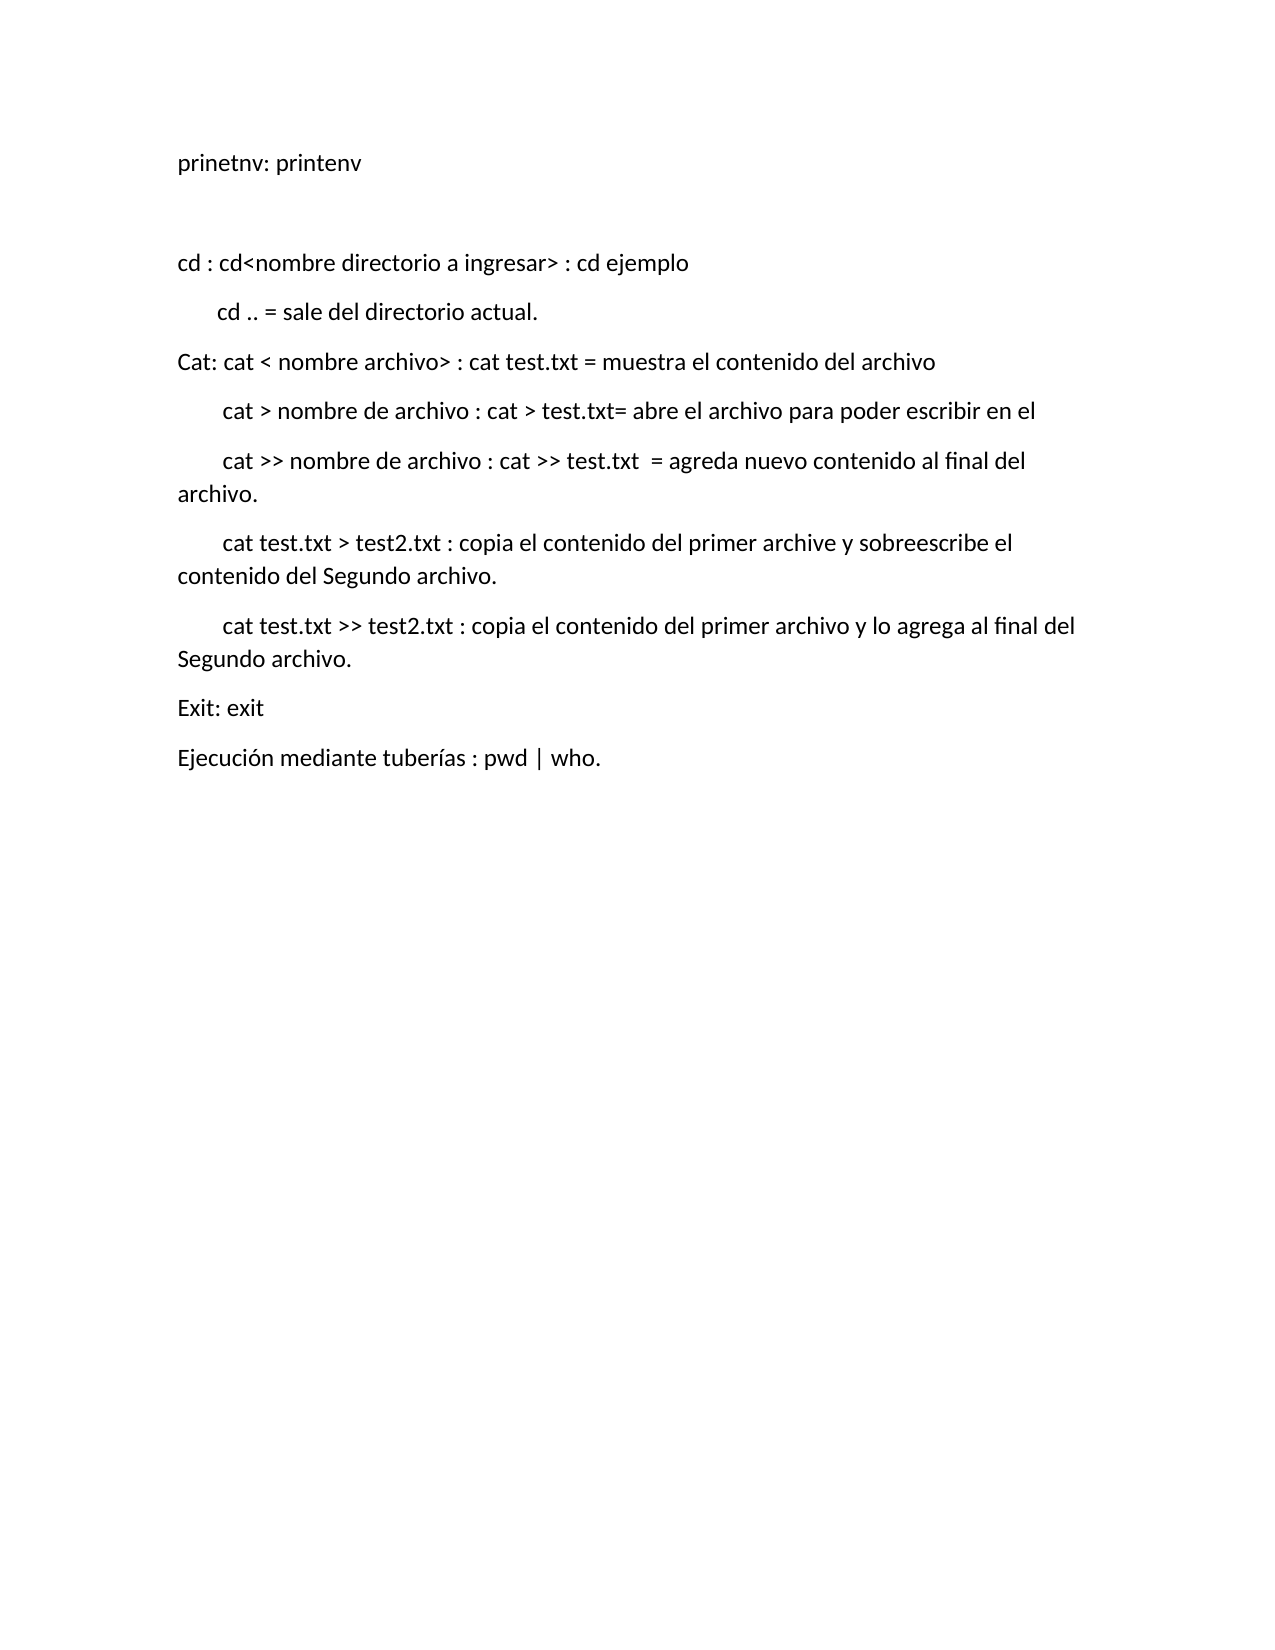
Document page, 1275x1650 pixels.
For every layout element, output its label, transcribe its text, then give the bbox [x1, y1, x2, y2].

text cd .. = sale del directorio actual. [177, 296, 1098, 327]
text cat test.txt > test2.txt : copia el contenido del primer archive y sobreescribe el contenido del Segundo archivo. [177, 528, 1098, 591]
text cat >> nombre de archivo : cat >> test.txt = agreda nuevo contenido al final del archivo. [177, 445, 1098, 508]
text cat test.txt >> test2.txt : copia el contenido del primer archivo y lo agrega al final del Segundo archivo. [177, 610, 1098, 673]
text Ejecución mediante tuberías : pwd | who. [177, 742, 1098, 773]
text Exit: exit [177, 693, 1098, 723]
text cd : cd<nombre directorio a ingresar> : cd ejemplo [177, 247, 1098, 277]
text Cat: cat < nombre archivo> : cat test.txt = muestra el contenido del archivo [177, 346, 1098, 376]
text prinetnv: printenv [177, 148, 1098, 178]
text cat > nombre de archivo : cat > test.txt= abre el archivo para poder escribir en el [177, 396, 1098, 426]
